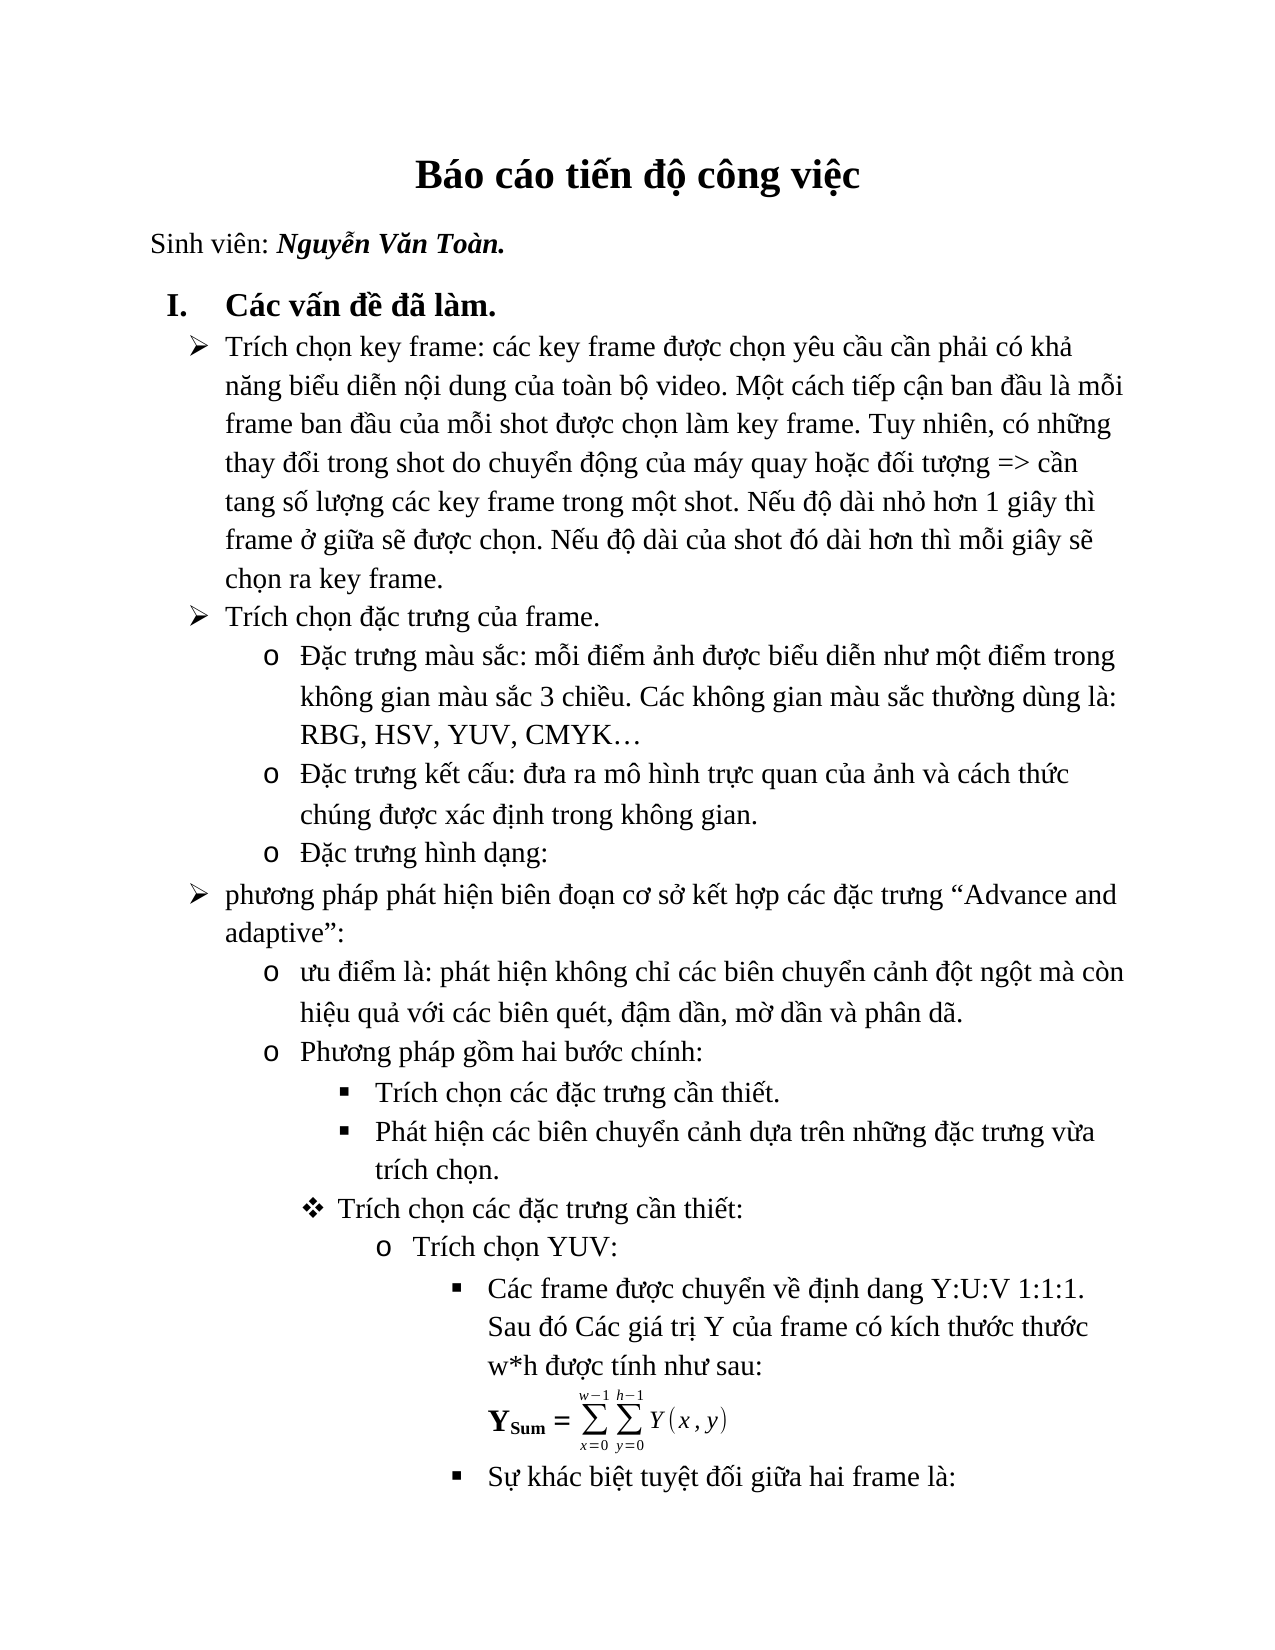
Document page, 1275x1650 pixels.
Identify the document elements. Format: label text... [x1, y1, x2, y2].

list Sự khác biệt tuyệt đối giữa hai frame là: [450, 1459, 1125, 1493]
list phương pháp phát hiện biên đoạn cơ sở kết hợp các đặc trưng “Advance and adaptive”: [187, 877, 1125, 949]
list Đặc trưng kết cấu: đưa ra mô hình trực quan của ảnh và cách thức chúng được xác định trong không gian. [262, 756, 1125, 831]
list Phát hiện các biên chuyển cảnh dựa trên những đặc trưng vừa trích chọn. [337, 1114, 1125, 1186]
text Sinh viên: Nguyễn Văn Toàn. [150, 226, 1125, 259]
list Phương pháp gồm hai bước chính: [262, 1034, 1125, 1070]
list Các frame được chuyển về định dang Y:U:V 1:1:1. Sau đó Các giá trị Y của frame có kích thước thước w*h được tính như sau: [450, 1271, 1125, 1382]
list Đặc trưng màu sắc: mỗi điểm ảnh được biểu diễn như một điểm trong không gian màu sắc 3 chiều. Các không gian màu sắc thường dùng là: RBG, HSV, YUV, CMYK… [262, 638, 1125, 751]
list YSum = [487, 1387, 1125, 1454]
list Trích chọn YUV: [375, 1229, 1125, 1266]
list Đặc trưng hình dạng: [262, 836, 1125, 872]
list Trích chọn các đặc trưng cần thiết: [300, 1191, 1125, 1224]
list ưu điểm là: phát hiện không chỉ các biên chuyển cảnh đột ngột mà còn hiệu quả với các biên quét, đậm dần, mờ dần và phân dã. [262, 954, 1125, 1029]
list Trích chọn đặc trưng của frame. [187, 599, 1125, 633]
text Báo cáo tiến độ công việc [150, 150, 1125, 198]
list Trích chọn các đặc trưng cần thiết. [337, 1075, 1125, 1109]
list Các vấn đề đã làm. [187, 285, 1125, 324]
list Trích chọn key frame: các key frame được chọn yêu cầu cần phải có khả năng biểu diễn nội dung của toàn bộ video. Một cách tiếp cận ban đầu là mỗi frame ban đầu của mỗi shot được chọn làm key frame. Tuy nhiên, có những thay đổi trong shot do chuyển động của máy quay hoặc đối tượng => cần tang số lượng các key frame trong một shot. Nếu độ dài nhỏ hơn 1 giây thì frame ở giữa sẽ được chọn. Nếu độ dài của shot đó dài hơn thì mỗi giây sẽ chọn ra key frame. [187, 329, 1125, 594]
